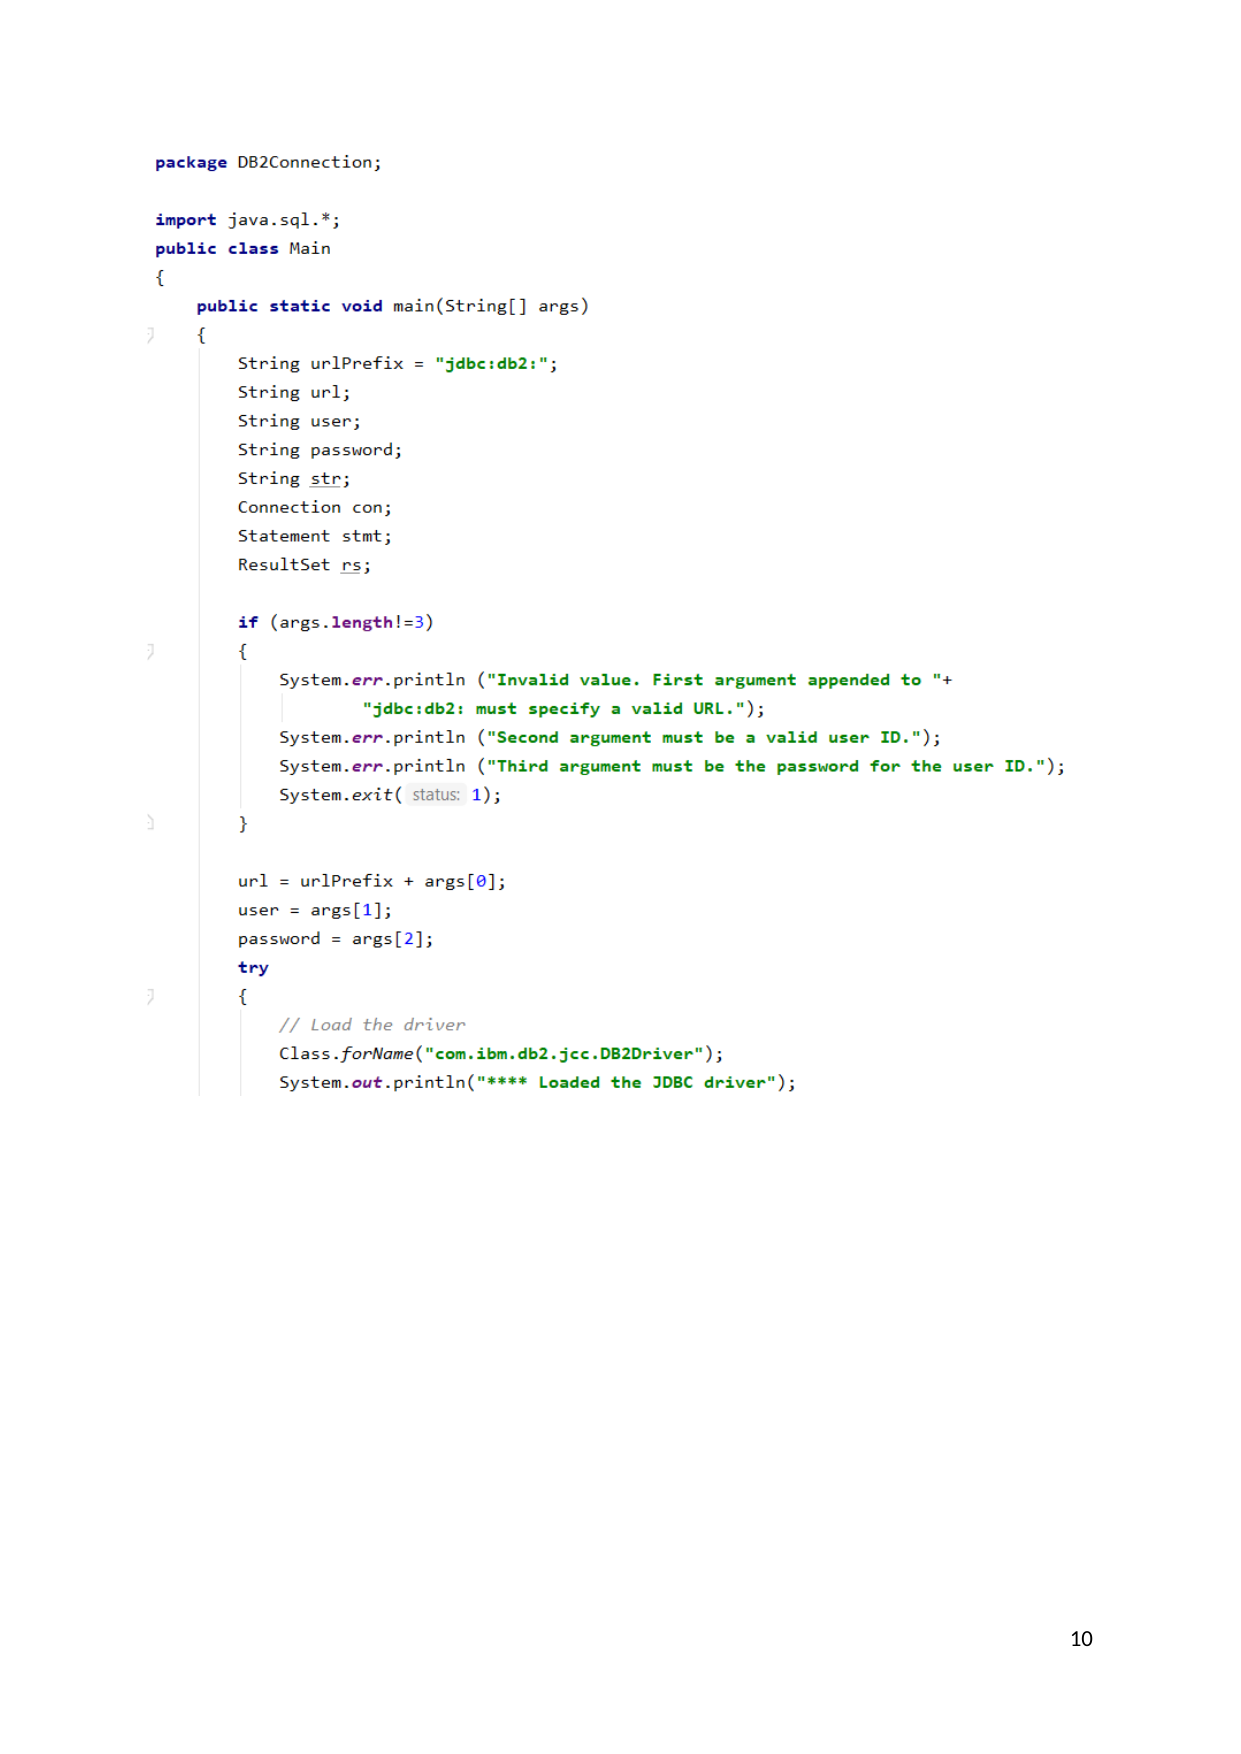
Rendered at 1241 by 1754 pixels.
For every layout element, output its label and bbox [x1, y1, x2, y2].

picture [147, 147, 1093, 1096]
